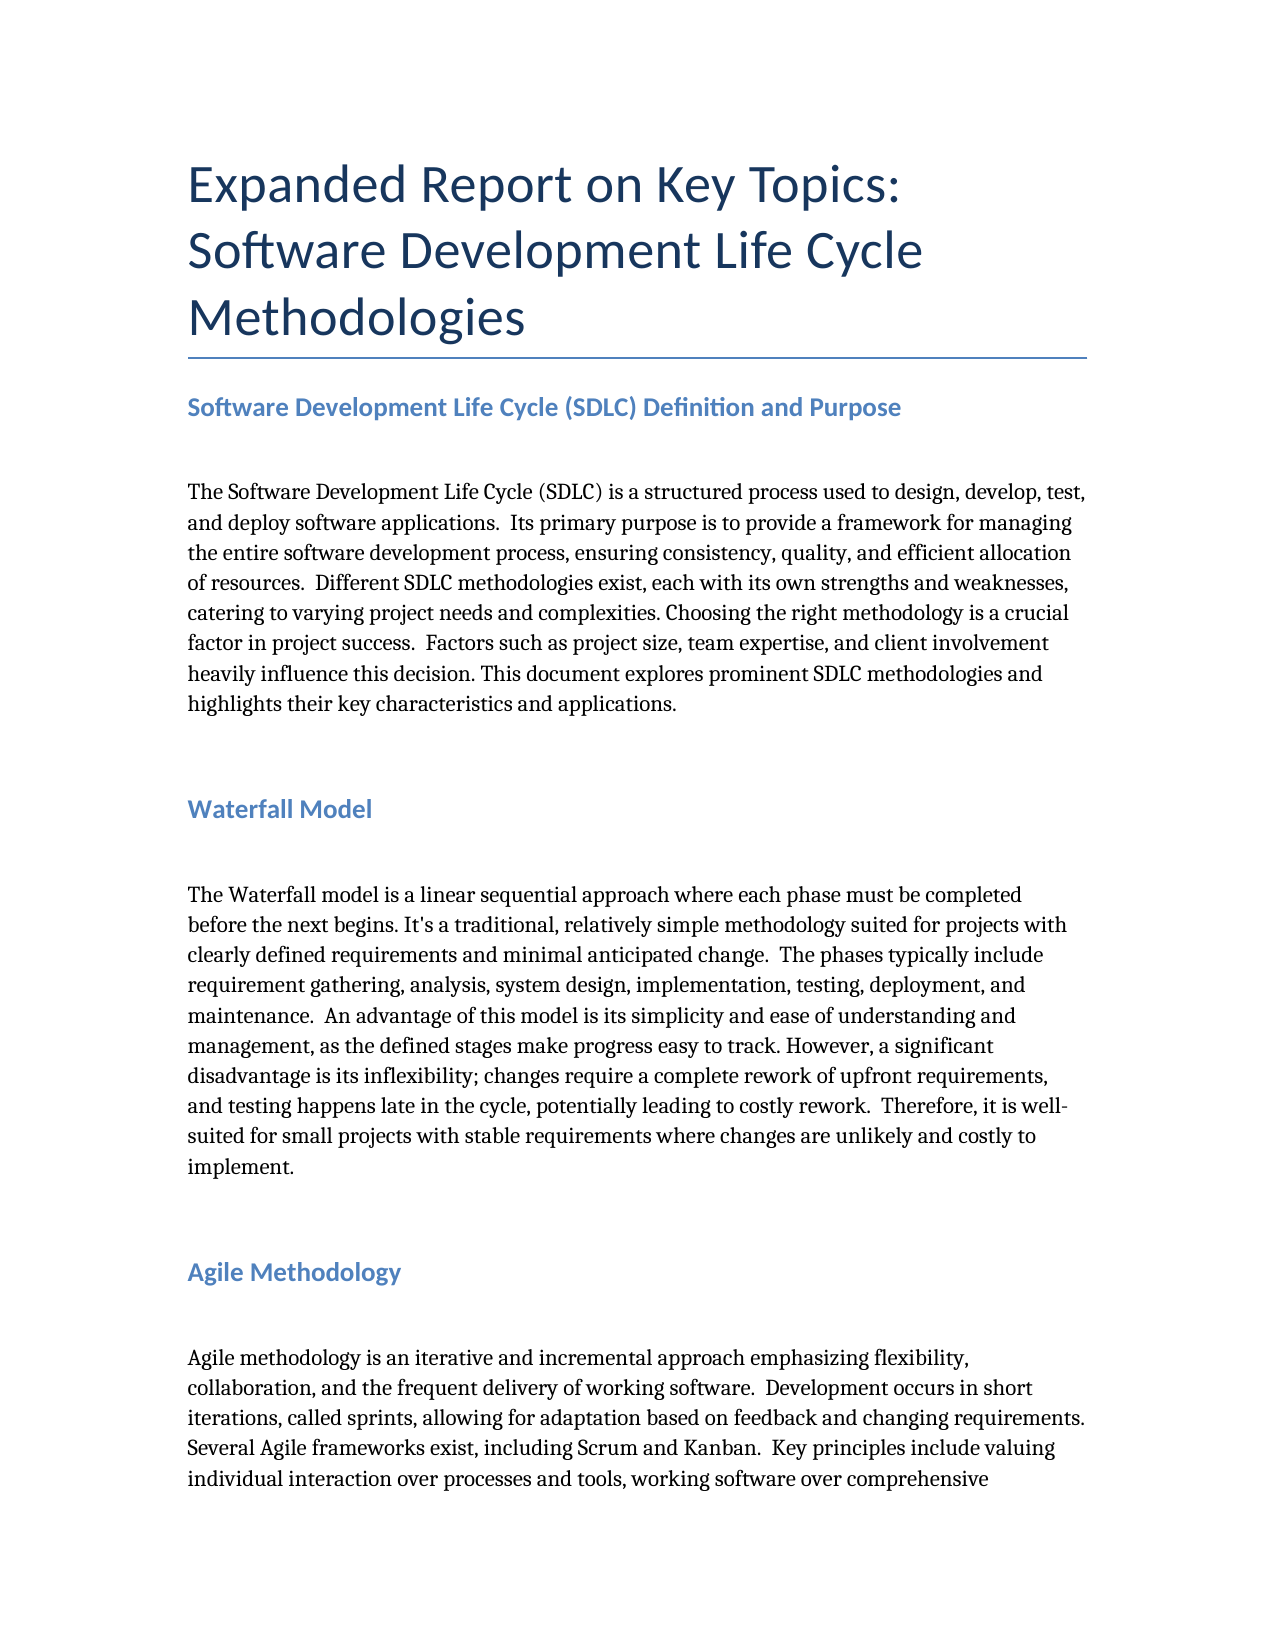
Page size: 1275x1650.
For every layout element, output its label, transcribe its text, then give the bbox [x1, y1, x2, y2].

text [187, 1344, 1087, 1492]
title Expanded Report on Key Topics: Software Development Life Cycle Methodologies [187, 150, 1087, 359]
subtitle Agile Methodology [187, 1256, 1087, 1288]
subtitle Software Development Life Cycle (SDLC) Definition and Purpose [187, 390, 1087, 423]
subtitle Waterfall Model [187, 793, 1087, 826]
text The Waterfall model is a linear sequential approach where each phase must be completed before the next begins. It's a traditional, relatively simple methodology suited for projects with clearly defined requirements and minimal anticipated change. The phases typically include requirement gathering, analysis, system design, implementation, testing, deployment, and maintenance. An advantage of this model is its simplicity and ease of understanding and management, as the defined stages make progress easy to track. However, a significant disadvantage is its inflexibility; changes require a complete rework of upfront requirements, and testing happens late in the cycle, potentially leading to costly rework. Therefore, it is well-suited for small projects with stable requirements where changes are unlikely and costly to implement. [187, 882, 1087, 1180]
text The Software Development Life Cycle (SDLC) is a structured process used to design, develop, test, and deploy software applications. Its primary purpose is to provide a framework for managing the entire software development process, ensuring consistency, quality, and efficient allocation of resources. Different SDLC methodologies exist, each with its own strengths and weaknesses, catering to varying project needs and complexities. Choosing the right methodology is a crucial factor in project success. Factors such as project size, team expertise, and client involvement heavily influence this decision. This document explores prominent SDLC methodologies and highlights their key characteristics and applications. [187, 479, 1087, 717]
